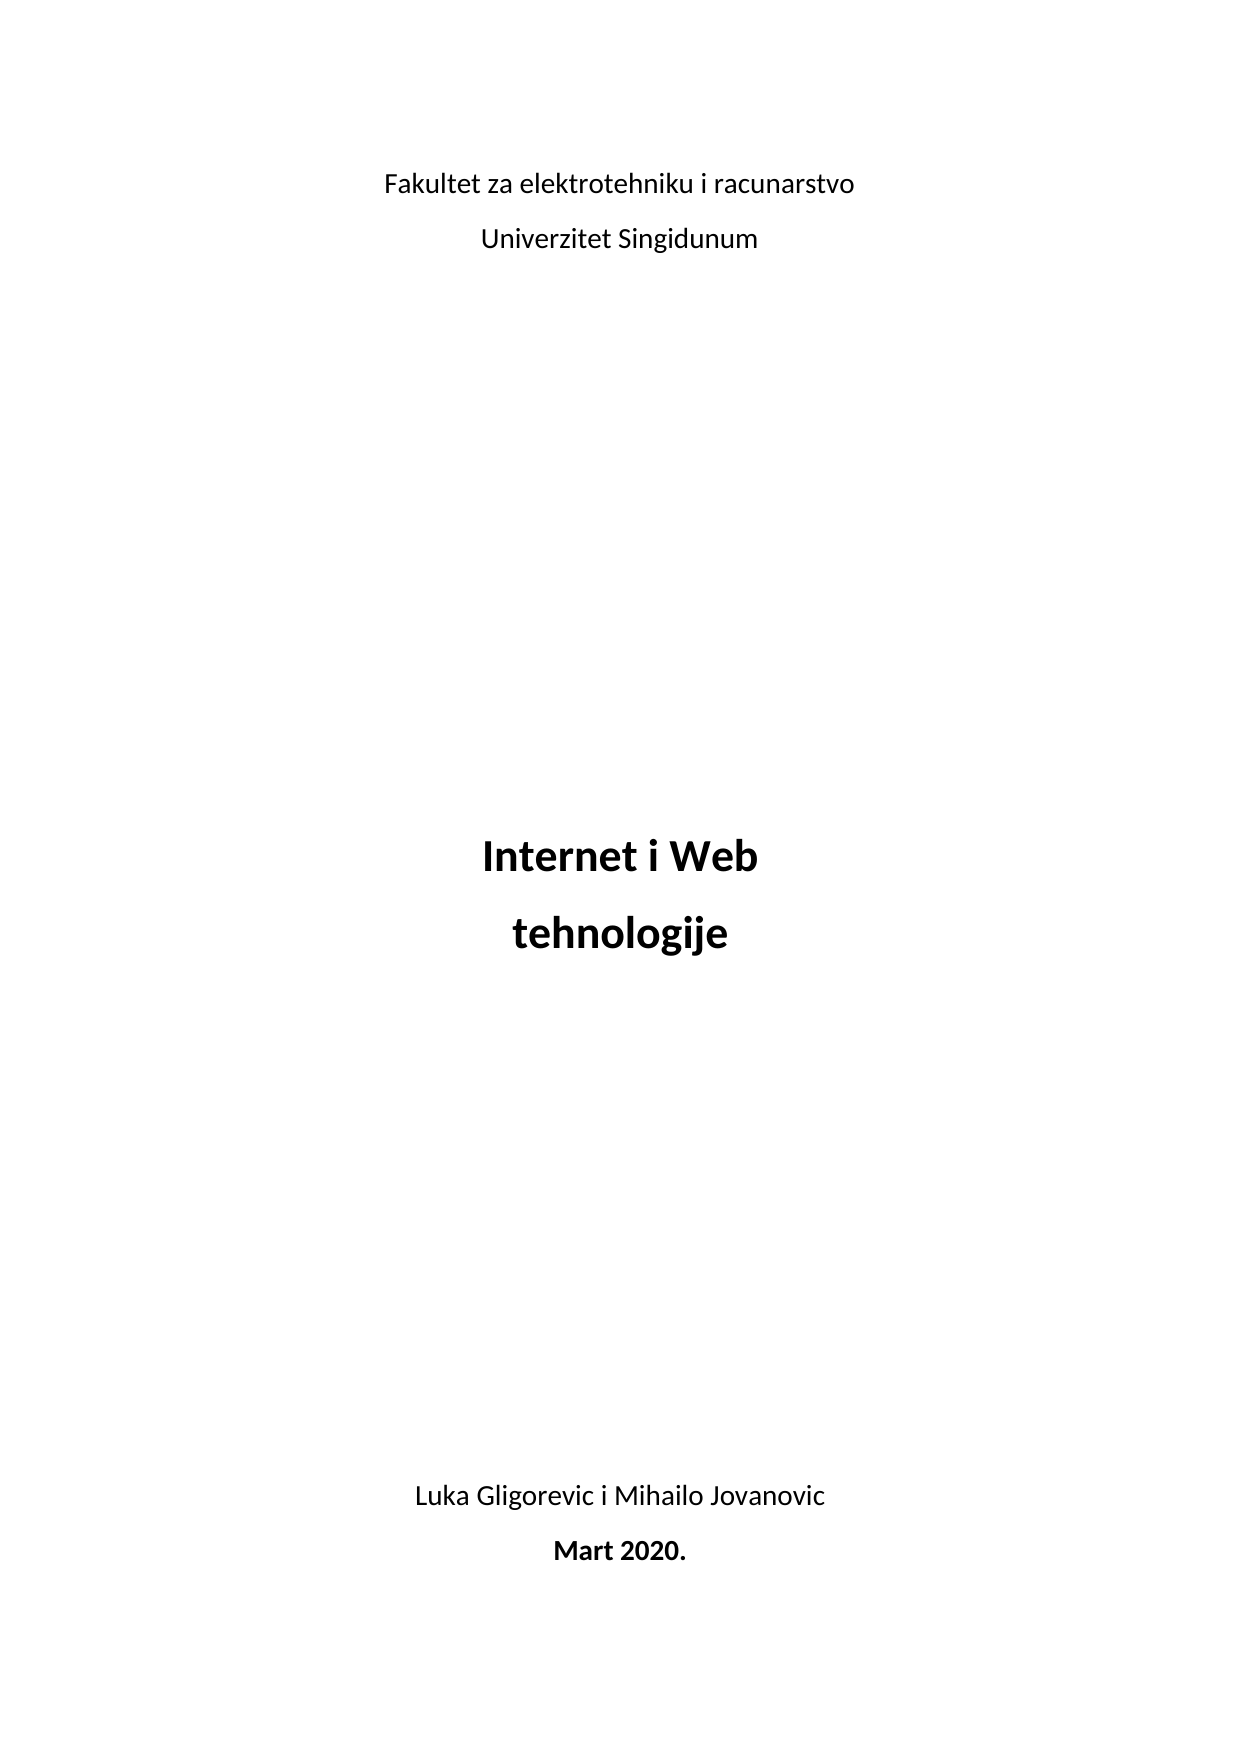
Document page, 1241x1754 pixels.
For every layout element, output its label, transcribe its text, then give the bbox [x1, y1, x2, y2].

text Mart 2020. [149, 1532, 1091, 1567]
text Luka Gligorevic i Mihailo Jovanovic [149, 1477, 1091, 1512]
text Fakultet za elektrotehniku i racunarstvo [149, 165, 1090, 201]
text Univerzitet Singidunum [149, 220, 1090, 256]
title Internet i Web tehnologije [438, 826, 803, 959]
